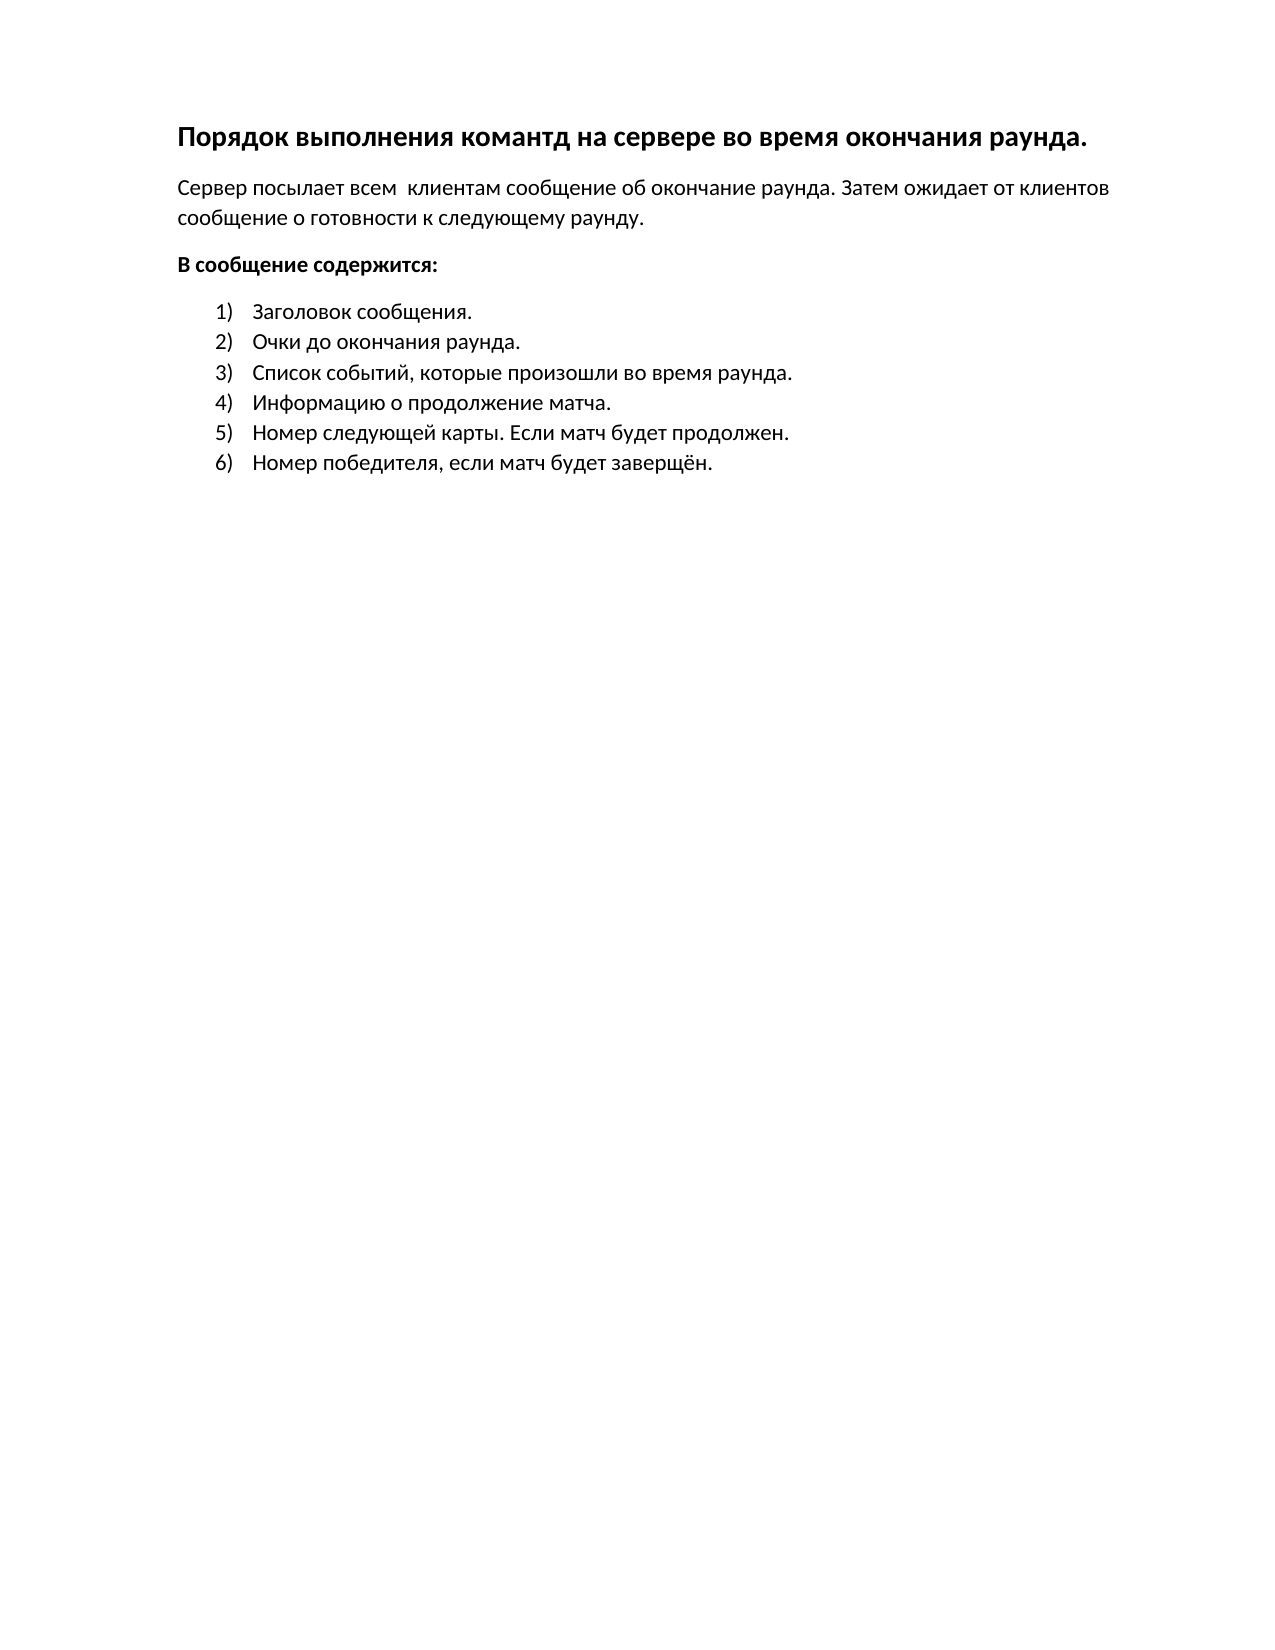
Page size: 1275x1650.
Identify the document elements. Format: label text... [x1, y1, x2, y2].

list Список событий, которые произошли во время раунда. [215, 358, 1186, 386]
list Информацию о продолжение матча. [215, 388, 1186, 416]
text Порядок выполнения комантд на сервере во время окончания раунда. [177, 118, 1186, 154]
list Заголовок сообщения. [215, 297, 1186, 325]
list Номер следующей карты. Если матч будет продолжен. [215, 418, 1186, 446]
text В сообщение содержится: [177, 250, 1186, 278]
list Очки до окончания раунда. [215, 327, 1186, 355]
list Номер победителя, если матч будет заверщён. [215, 448, 1186, 476]
text Сервер посылает всем клиентам сообщение об окончание раунда. Затем ожидает от клиентов сообщение о готовности к следующему раунду. [177, 173, 1186, 231]
